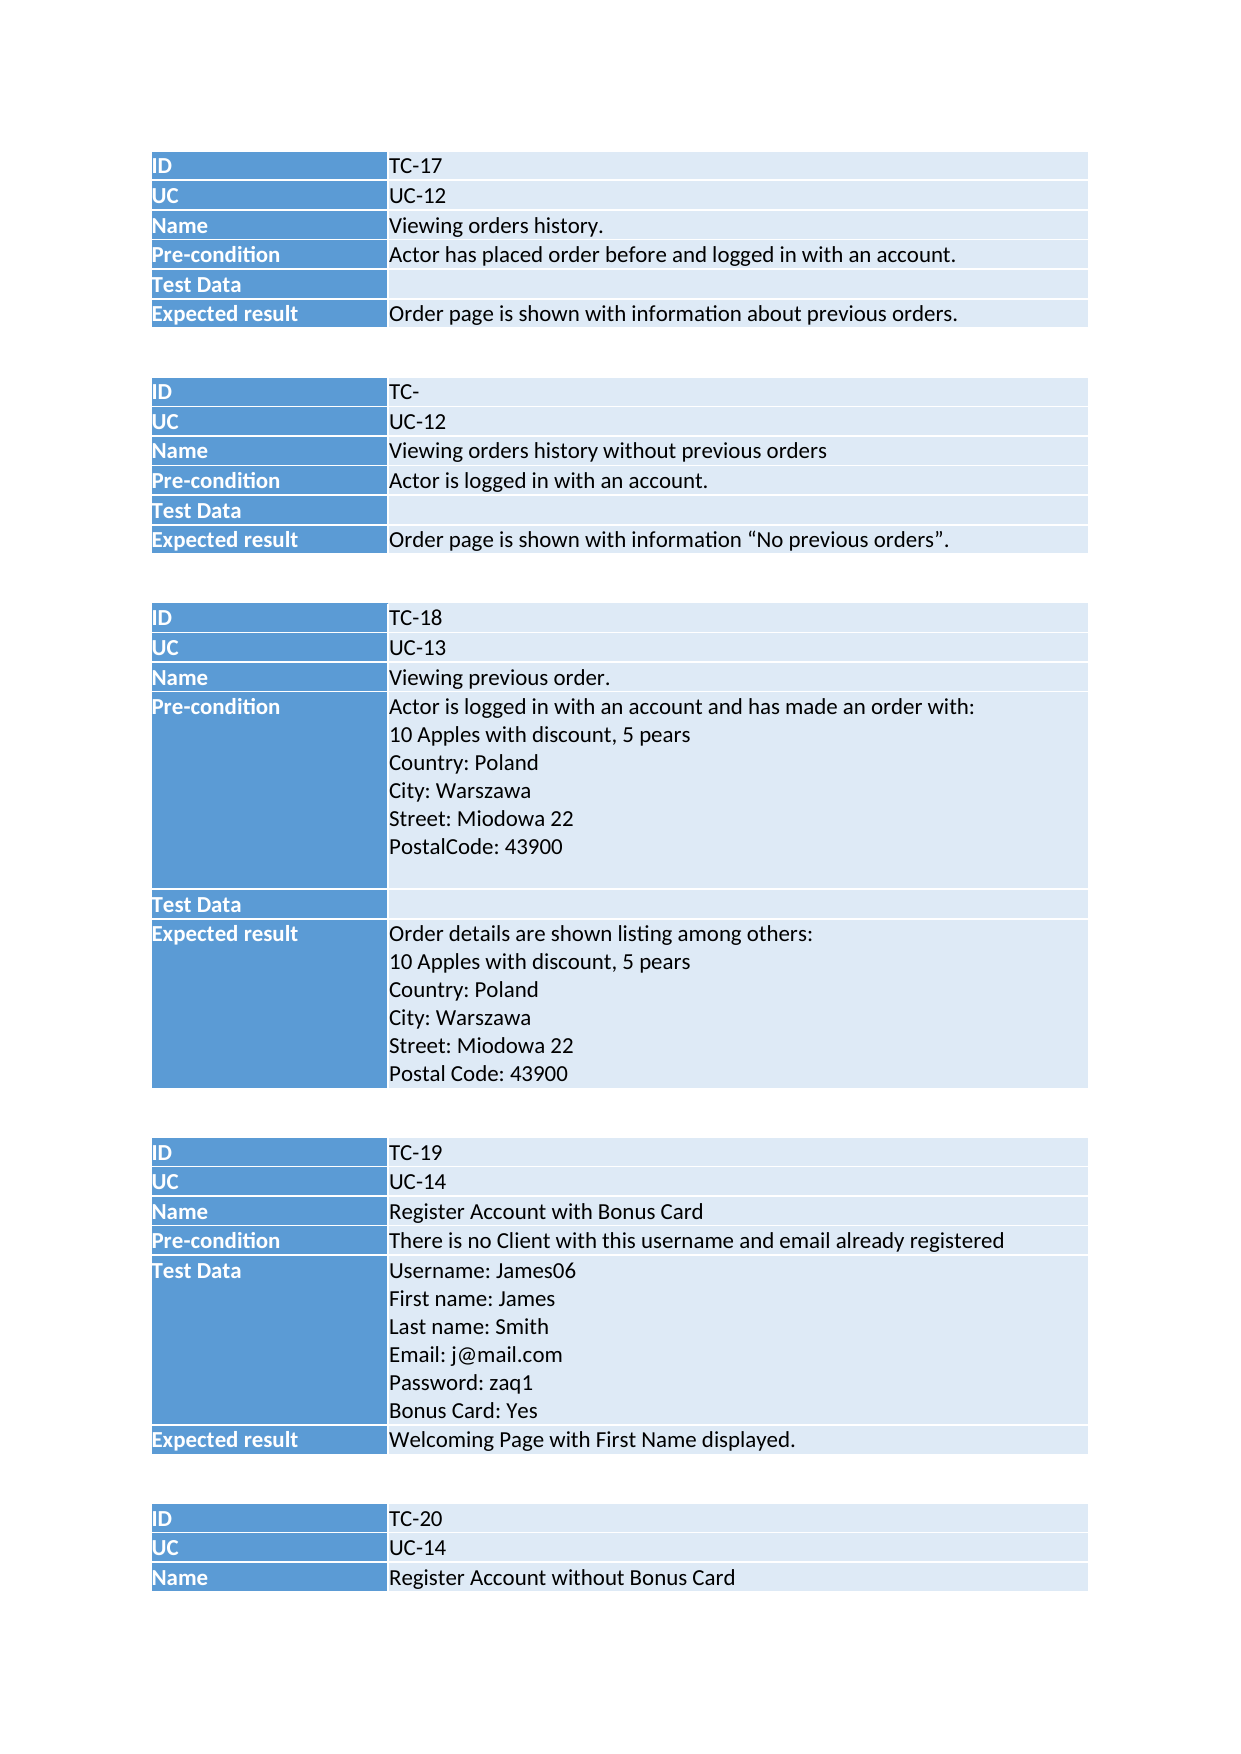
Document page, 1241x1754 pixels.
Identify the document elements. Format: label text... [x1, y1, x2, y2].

table_cell Test Data [152, 1256, 387, 1424]
table_header TC-17 [389, 152, 1088, 179]
table_cell There is no Client with this username and email already registered [389, 1226, 1088, 1254]
table_cell UC-12 [389, 407, 1088, 435]
table_cell Pre-condition [152, 692, 387, 888]
table_header TC- [389, 378, 1088, 406]
table_cell Expected result [152, 300, 387, 327]
table_cell Expected result [152, 1426, 387, 1454]
table_cell Name [152, 1563, 387, 1591]
table_cell Welcoming Page with First Name displayed. [389, 1426, 1088, 1454]
table_cell UC [152, 1167, 387, 1195]
table_cell Order page is shown with information about previous orders. [389, 300, 1088, 327]
table_cell Register Account with Bonus Card [389, 1197, 1088, 1225]
table_cell Viewing orders history. [389, 211, 1088, 239]
table_header TC-18 [389, 603, 1088, 631]
table_cell Expected result [152, 526, 387, 553]
table_cell Name [152, 1197, 387, 1225]
table_cell UC-14 [389, 1167, 1088, 1195]
table_cell Viewing previous order. [389, 663, 1088, 691]
table_cell [389, 270, 1088, 298]
table_header ID [152, 1504, 387, 1532]
table_cell Actor is logged in with an account and has made an order with: 10 Apples with discount, 5 pears Country: Poland City: Warszawa Street: Miodowa 22 PostalCode: 43900 [389, 692, 1088, 888]
table_cell Test Data [152, 270, 387, 298]
table_header ID [152, 152, 387, 179]
table_cell Name [152, 663, 387, 691]
table_cell UC-13 [389, 633, 1088, 661]
table_cell Pre-condition [152, 240, 387, 268]
table_cell [389, 496, 1088, 524]
table_header TC-20 [389, 1504, 1088, 1532]
table_cell UC-12 [389, 181, 1088, 209]
table_header ID [152, 603, 388, 631]
table_cell Actor is logged in with an account. [389, 466, 1088, 494]
table_cell Pre-condition [152, 466, 387, 494]
table_cell UC [152, 1533, 387, 1561]
table_cell Username: James06 First name: James Last name: Smith Email: j@mail.com Password: zaq1 Bonus Card: Yes [389, 1256, 1088, 1424]
table_header TC-19 [389, 1138, 1088, 1166]
table_cell Name [152, 437, 387, 465]
table_cell Test Data [152, 496, 387, 524]
table_cell UC [152, 407, 387, 435]
table_cell [389, 890, 1088, 918]
table_cell Order details are shown listing among others: 10 Apples with discount, 5 pears Country: Poland City: Warszawa Street: Miodowa 22 Postal Code: 43900 [389, 920, 1088, 1088]
table_cell UC-14 [389, 1533, 1088, 1561]
table_cell Expected result [152, 920, 387, 1088]
table_cell Test Data [152, 890, 387, 918]
table_cell UC [152, 633, 387, 661]
table_cell Order page is shown with information “No previous orders”. [389, 526, 1088, 553]
table_cell Name [152, 211, 387, 239]
table_cell Actor has placed order before and logged in with an account. [389, 240, 1088, 268]
table_cell Register Account without Bonus Card [389, 1563, 1088, 1591]
table_cell Pre-condition [152, 1226, 387, 1254]
table_cell Viewing orders history without previous orders [389, 437, 1088, 465]
table_cell UC [152, 181, 387, 209]
table_header ID [152, 1138, 387, 1166]
table_header ID [152, 378, 387, 406]
